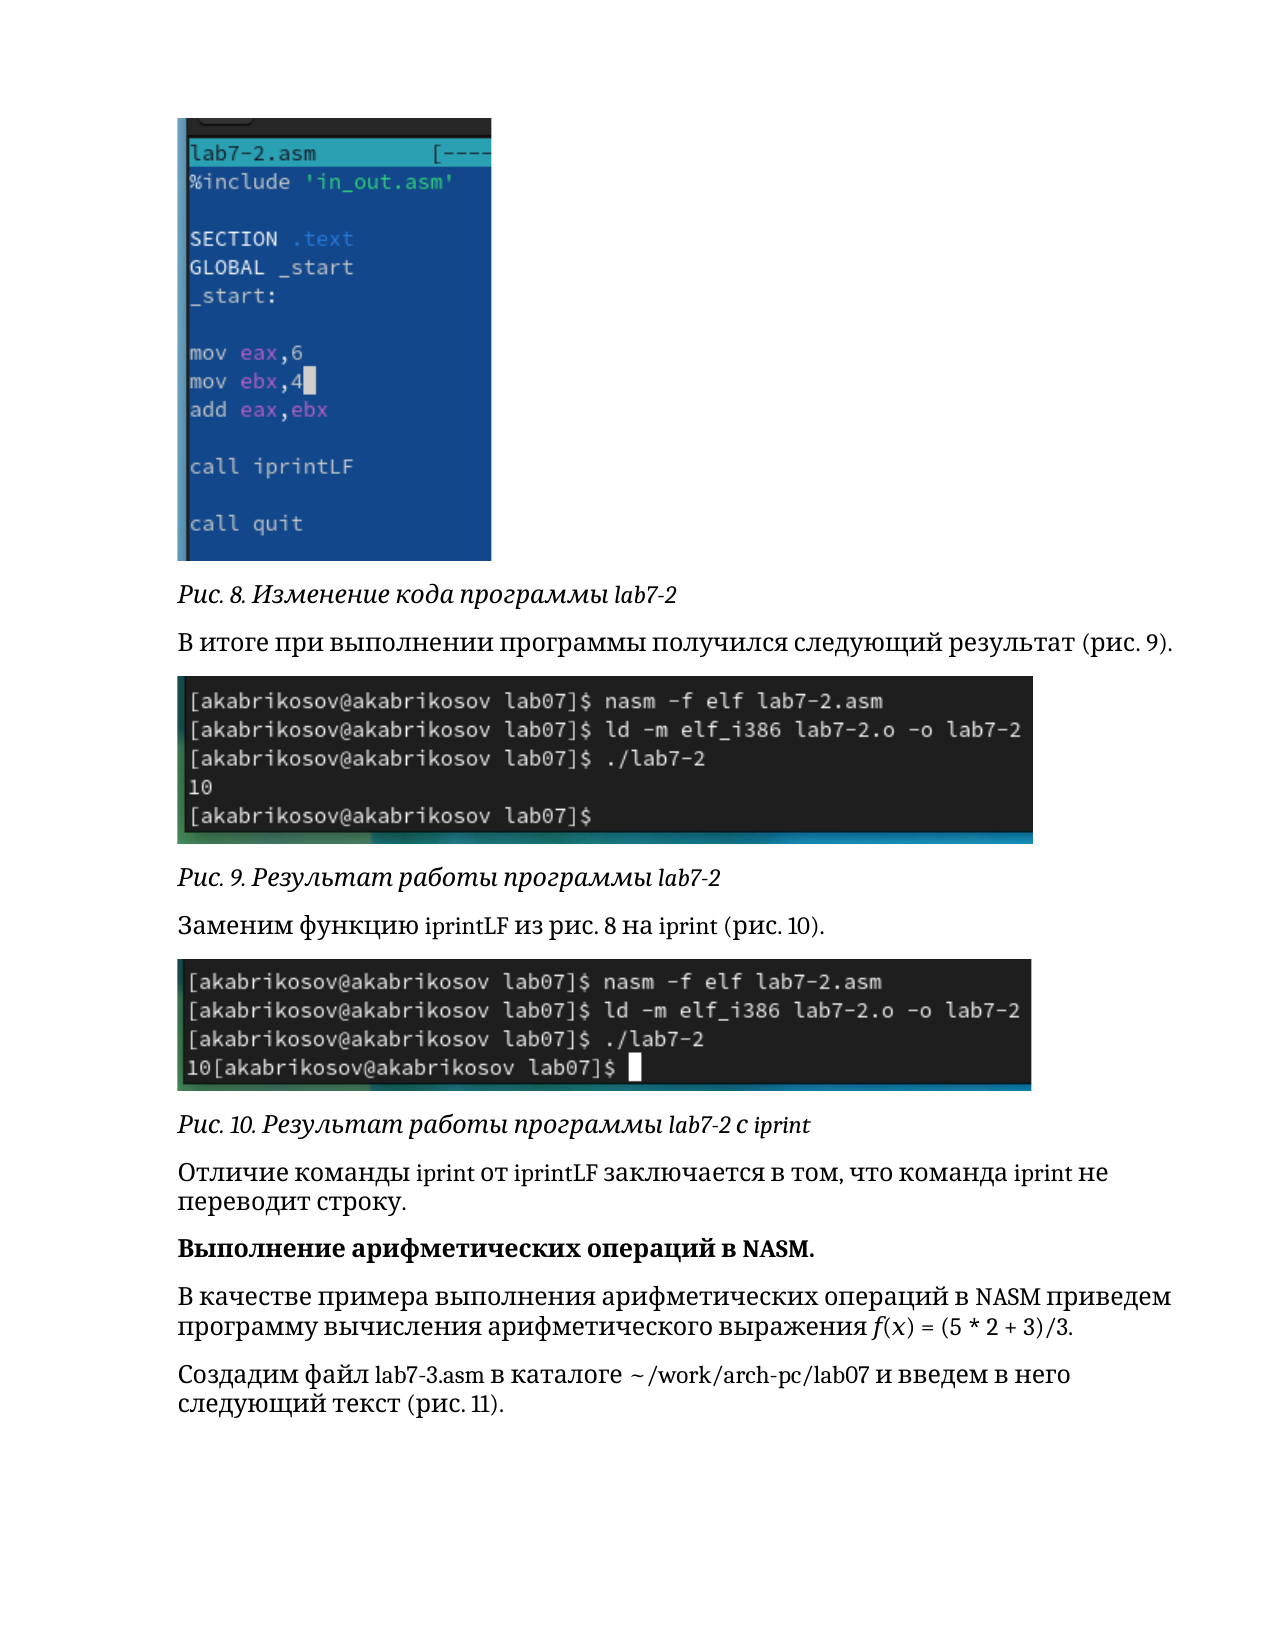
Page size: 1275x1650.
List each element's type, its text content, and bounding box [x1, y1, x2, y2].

text Рис. 10. Результат работы программы lab7-2 с iprint [177, 1111, 1186, 1140]
text Рис. 8. Изменение кода программы lab7-2 [177, 581, 1186, 610]
text В качестве примера выполнения арифметических операций в NASM приведем программу вычисления арифметического выражения 𝑓(𝑥) = (5 * 2 + 3)/3. [177, 1282, 1186, 1342]
text Заменим функцию iprintLF из рис. 8 на iprint (рис. 10). [177, 912, 1186, 941]
picture [177, 676, 1033, 844]
picture [177, 118, 492, 561]
text Создадим файл lab7-3.asm в каталоге ~/work/arch-pc/lab07 и введем в него следующий текст (рис. 11). [177, 1361, 1186, 1419]
text В итоге при выполнении программы получился следующий результат (рис. 9). [177, 628, 1186, 657]
text Отличие команды iprint от iprintLF заключается в том, что команда iprint не переводит строку. [177, 1159, 1186, 1216]
text Выполнение арифметических операций в NASM. [177, 1235, 1186, 1264]
text Рис. 9. Результат работы программы lab7-2 [177, 864, 1186, 893]
picture [177, 959, 1032, 1091]
